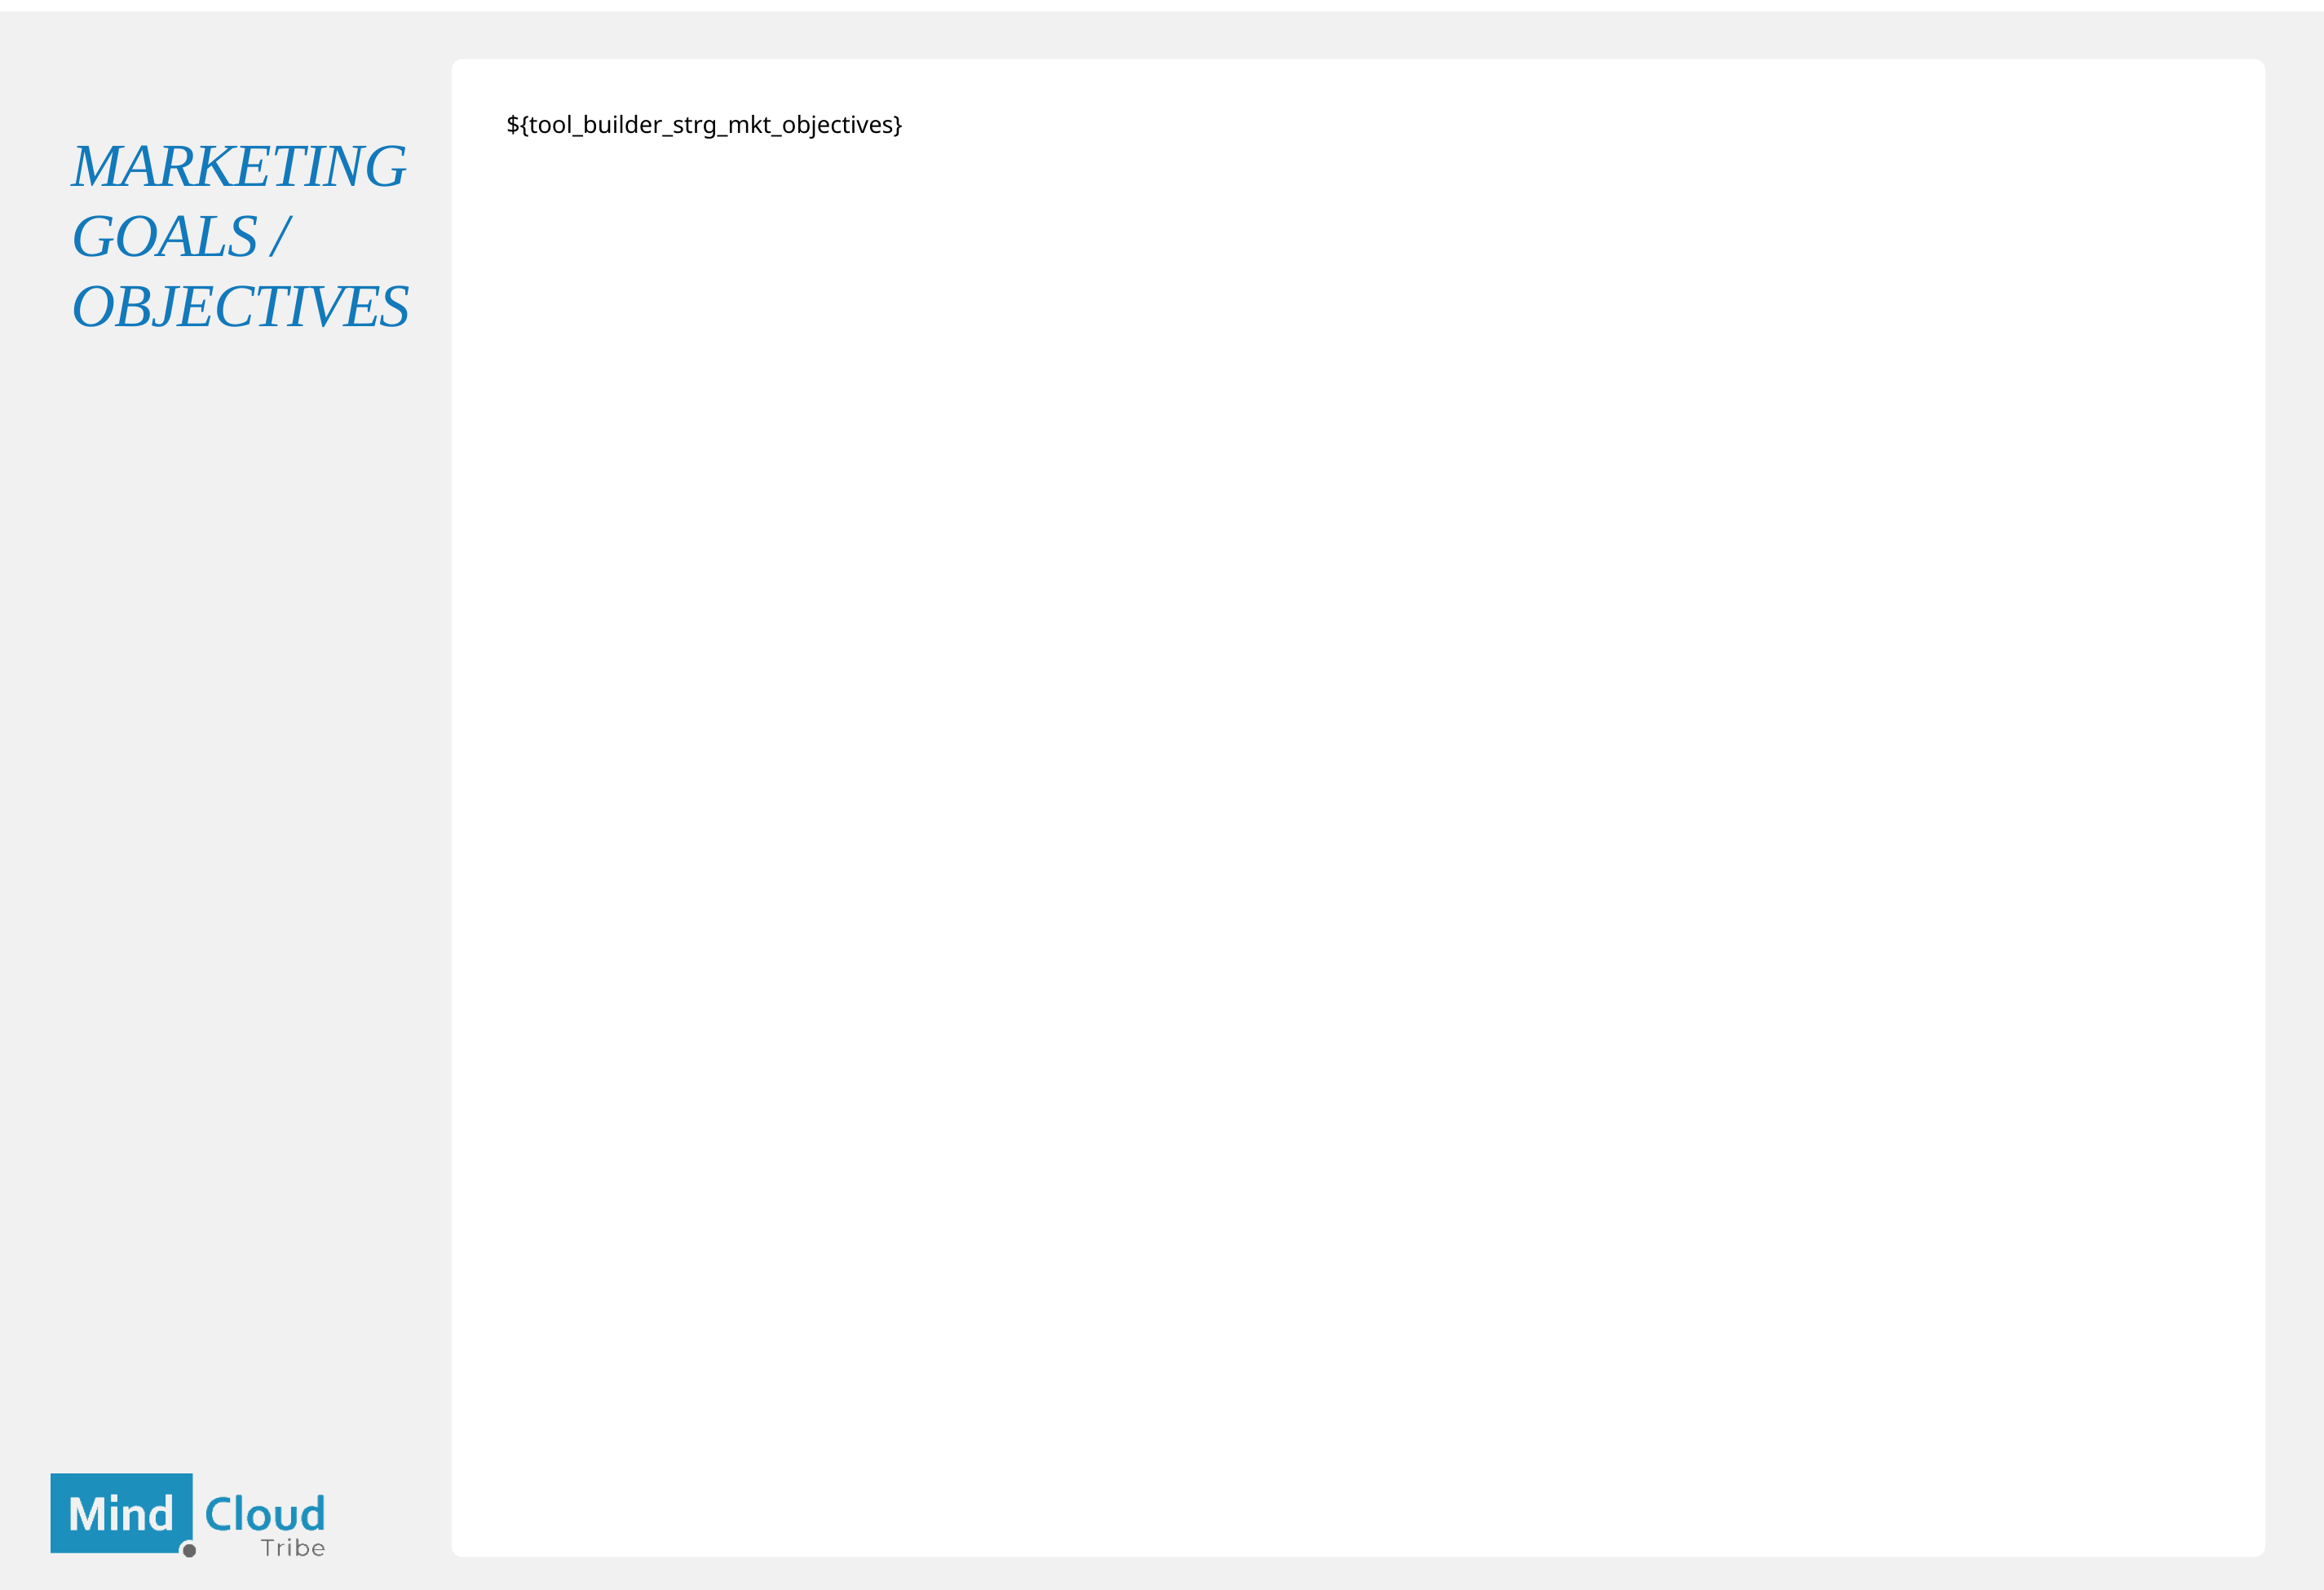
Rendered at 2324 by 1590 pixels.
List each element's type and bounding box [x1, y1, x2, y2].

picture [51, 1473, 325, 1557]
